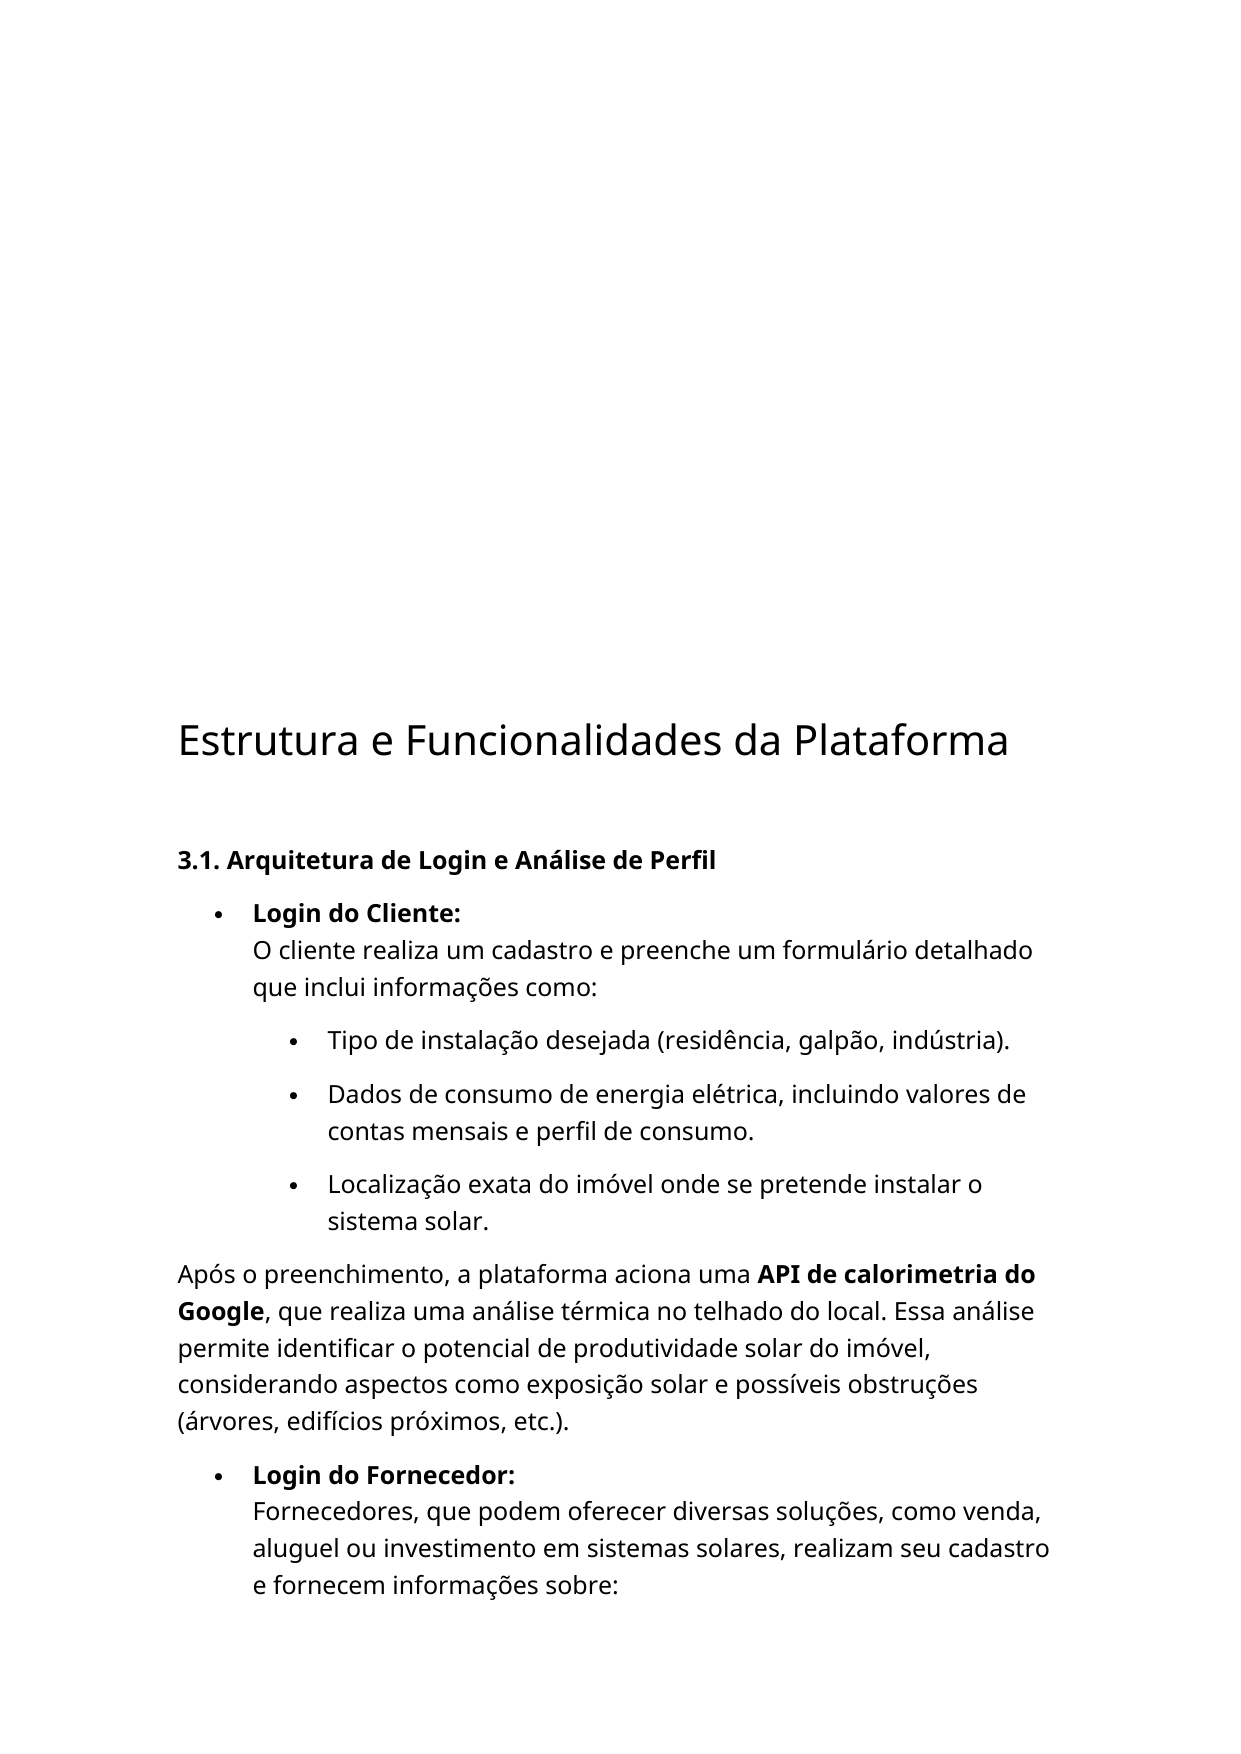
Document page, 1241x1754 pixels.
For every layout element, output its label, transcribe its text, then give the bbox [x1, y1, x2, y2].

list Tipo de instalação desejada (residência, galpão, indústria). [290, 1023, 1063, 1057]
text 3.1. Arquitetura de Login e Análise de Perfil [177, 842, 1063, 877]
list Dados de consumo de energia elétrica, incluindo valores de contas mensais e perfil de consumo. [290, 1076, 1063, 1147]
list Login do Cliente: O cliente realiza um cadastro e preenche um formulário detalhado que inclui informações como: [215, 896, 1063, 1003]
subtitle Estrutura e Funcionalidades da Plataforma [177, 711, 1063, 767]
text Após o preenchimento, a plataforma aciona uma API de calorimetria do Google, que realiza uma análise térmica no telhado do local. Essa análise permite identificar o potencial de produtividade solar do imóvel, considerando aspectos como exposição solar e possíveis obstruções (árvores, edifícios próximos, etc.). [177, 1257, 1063, 1438]
list Localização exata do imóvel onde se pretende instalar o sistema solar. [290, 1167, 1063, 1237]
list Login do Fornecedor: Fornecedores, que podem oferecer diversas soluções, como venda, aluguel ou investimento em sistemas solares, realizam seu cadastro e fornecem informações sobre: [215, 1457, 1063, 1602]
